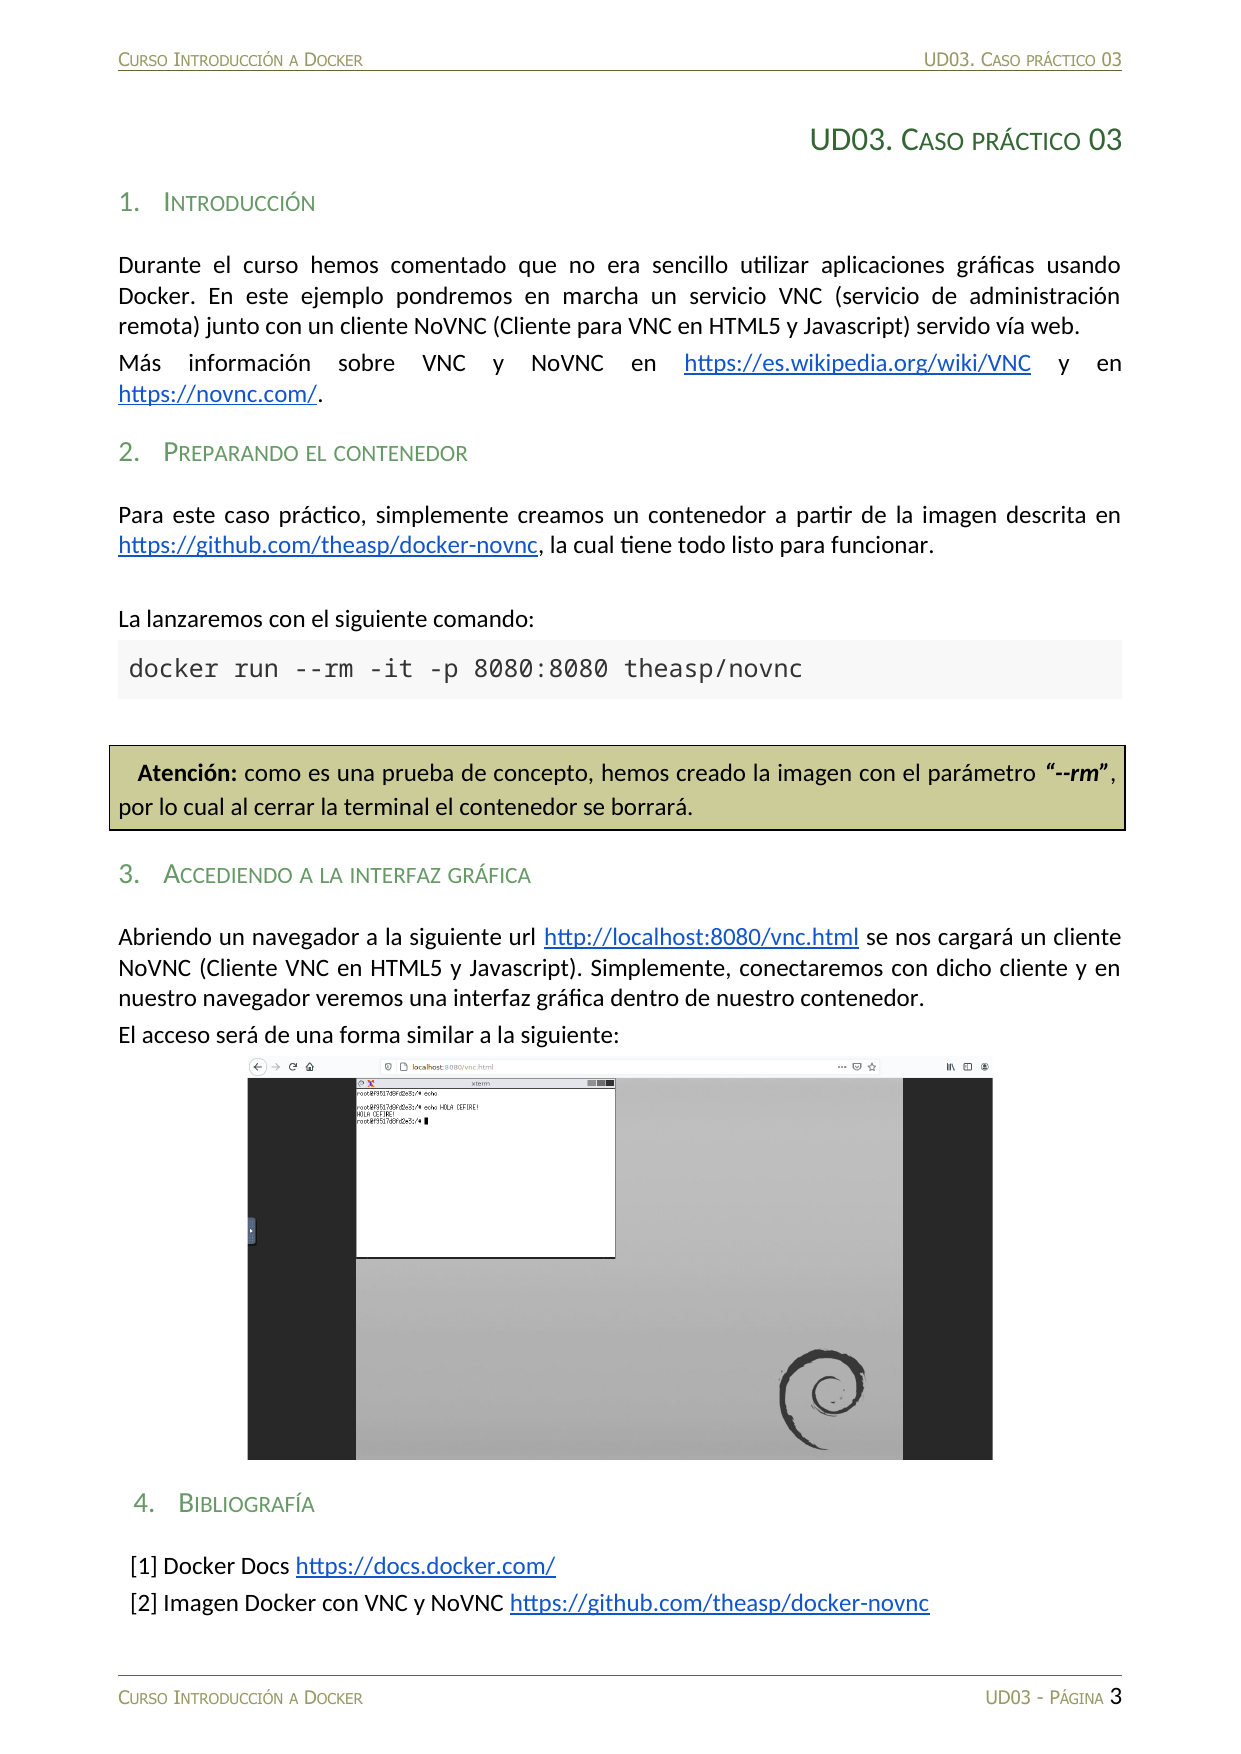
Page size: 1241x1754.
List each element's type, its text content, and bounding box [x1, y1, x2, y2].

picture [247, 1056, 993, 1460]
table_header docker run --rm -it -p 8080:8080 theasp/novnc [118, 640, 1122, 699]
text Más información sobre VNC y NoVNC en https://es.wikipedia.org/wiki/VNC y en https://novnc.com/. [118, 347, 1122, 408]
subtitle Introducción [118, 183, 1122, 219]
text La lanzaremos con el siguiente comando: [118, 603, 1122, 634]
text Abriendo un navegador a la siguiente url http://localhost:8080/vnc.html se nos cargará un cliente NoVNC (Cliente VNC en HTML5 y Javascript). Simplemente, conectaremos con dicho cliente y en nuestro navegador veremos una interfaz gráfica dentro de nuestro contenedor. [118, 921, 1122, 1013]
subtitle Preparando el contenedor [118, 433, 1122, 469]
subtitle Bibliografía [133, 1484, 1122, 1520]
text [1] Docker Docs https://docs.docker.com/ [118, 1550, 1122, 1581]
text UD03. Caso práctico 03 [118, 118, 1122, 159]
subtitle Accediendo a la interfaz gráfica [118, 855, 1122, 891]
text Para este caso práctico, simplemente creamos un contenedor a partir de la imagen descrita en https://github.com/theasp/docker-novnc, la cual tiene todo listo para funcionar. [118, 499, 1122, 560]
text El acceso será de una forma similar a la siguiente: [118, 1019, 1122, 1050]
text Durante el curso hemos comentado que no era sencillo utilizar aplicaciones gráficas usando Docker. En este ejemplo pondremos en marcha un servicio VNC (servicio de administración remota) junto con un cliente NoVNC (Cliente para VNC en HTML5 y Javascript) servido vía web. [118, 249, 1122, 341]
text [2] Imagen Docker con VNC y NoVNC https://github.com/theasp/docker-novnc [118, 1587, 1122, 1618]
text ❕ Atención: como es una prueba de concepto, hemos creado la imagen con el parámetro “--rm”, por lo cual al cerrar la terminal el contenedor se borrará. [110, 746, 1124, 829]
